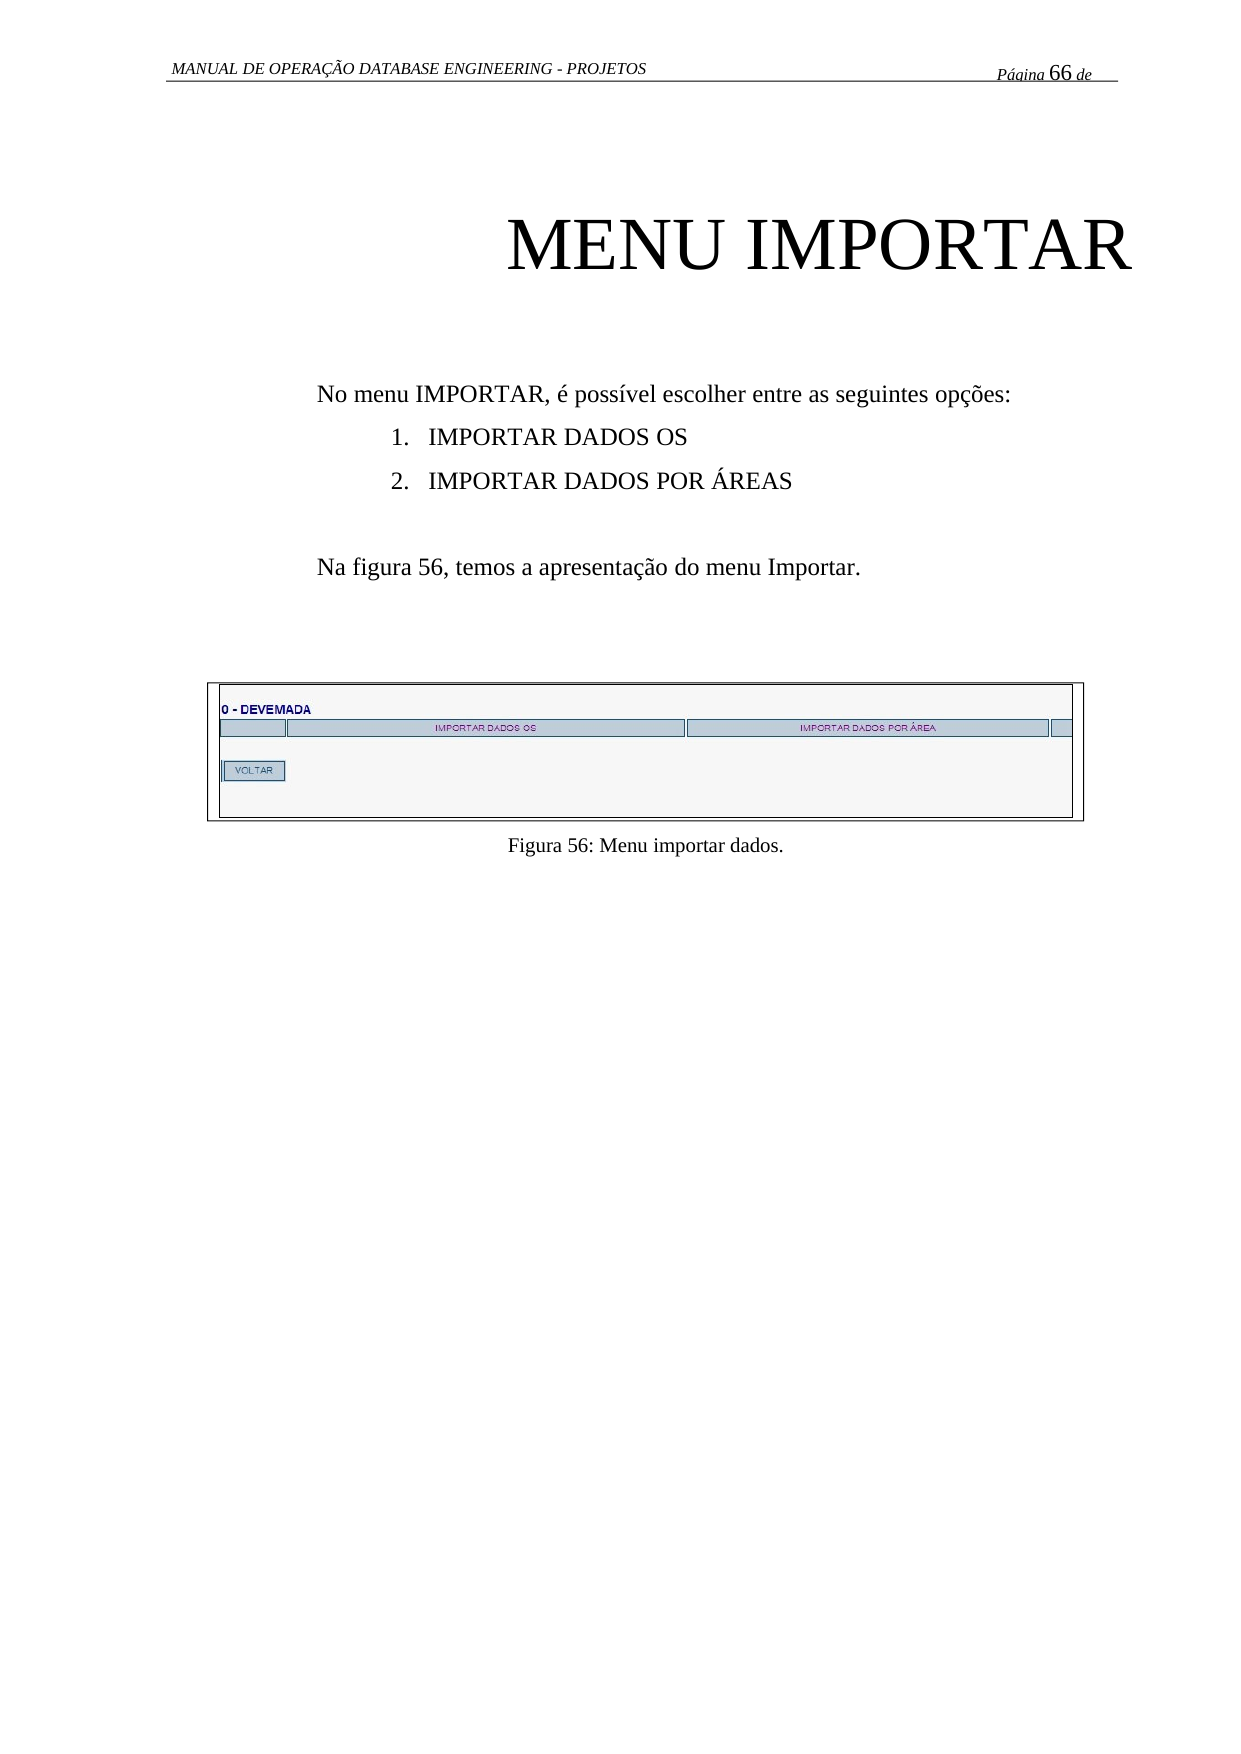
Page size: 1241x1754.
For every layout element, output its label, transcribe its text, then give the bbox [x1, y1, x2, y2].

subtitle MENU IMPORTAR [506, 199, 1203, 286]
text No menu IMPORTAR, é possível escolher entre as seguintes opções: [317, 379, 1203, 408]
list IMPORTAR DADOS POR ÁREAS [391, 466, 1203, 494]
subtitle IMPORTAR DADOS OS [391, 422, 1203, 451]
text Na figura 56, temos a apresentação do menu Importar. [317, 552, 1203, 581]
picture [220, 685, 1072, 817]
text Figura 56: Menu importar dados. [508, 691, 1203, 857]
